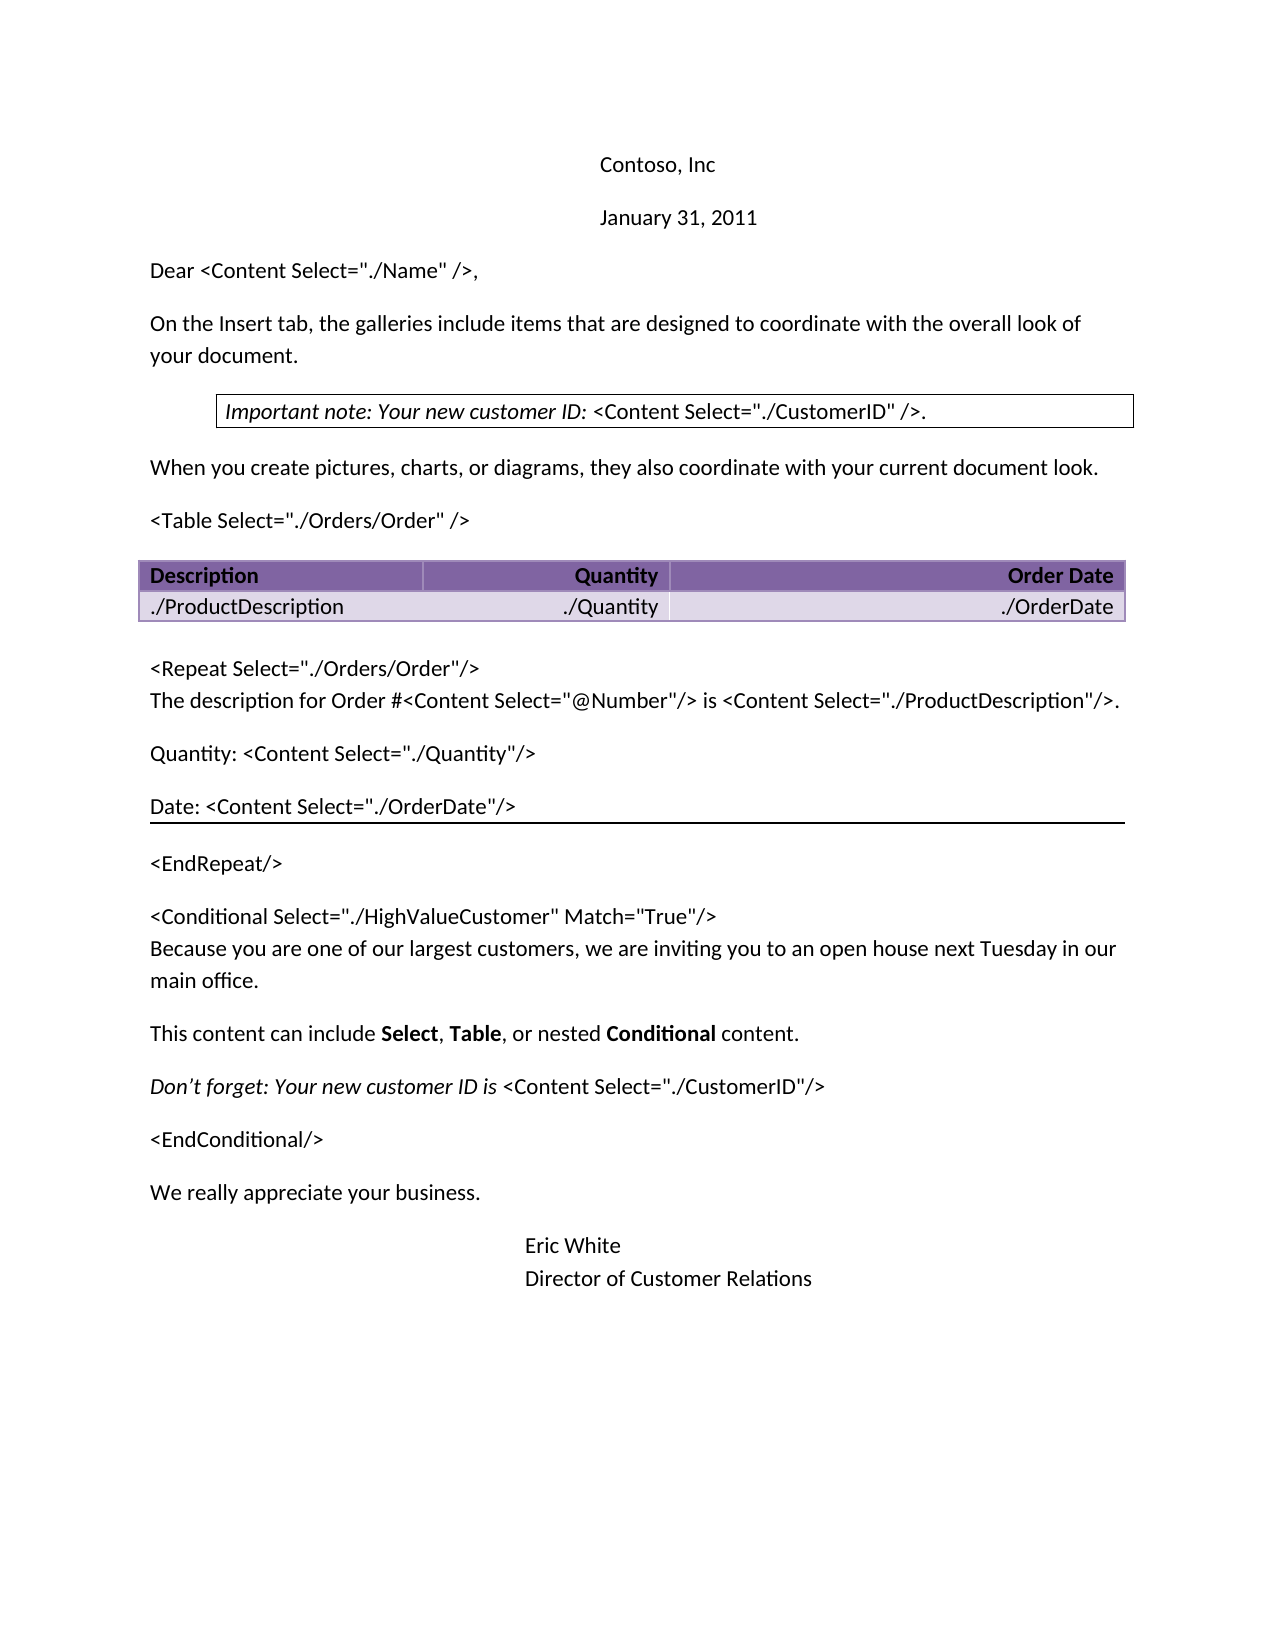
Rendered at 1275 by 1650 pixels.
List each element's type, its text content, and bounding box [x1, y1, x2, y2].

text Don’t forget: Your new customer ID is [150, 1072, 1125, 1100]
text January 31, 2011 [600, 203, 1125, 231]
text Quantity: [150, 739, 1125, 767]
text Because you are one of our largest customers, we are inviting you to an open house next Tuesday in our main office. [150, 934, 1125, 994]
text This content can include Select, Table, or nested Conditional content. [150, 1019, 1125, 1047]
text On the Insert tab, the galleries include items that are designed to coordinate with the overall look of your document. [150, 309, 1125, 369]
table_header Order Date [671, 562, 1124, 590]
text Important note: Your new customer ID: . [217, 395, 1133, 427]
text Date: [150, 792, 1125, 822]
text We really appreciate your business. [150, 1178, 1125, 1206]
table_cell ./Quantity [423, 592, 669, 620]
table_header Description [140, 562, 422, 590]
table_header Quantity [424, 562, 669, 590]
text The description for Order # is . [150, 686, 1125, 714]
text Dear , [150, 256, 1125, 284]
text Contoso, Inc [600, 150, 1125, 178]
text When you create pictures, charts, or diagrams, they also coordinate with your current document look. [150, 453, 1125, 482]
text Eric White Director of Customer Relations [525, 1231, 1125, 1292]
table_cell ./OrderDate [670, 592, 1124, 620]
table_cell ./ProductDescription [140, 592, 423, 620]
